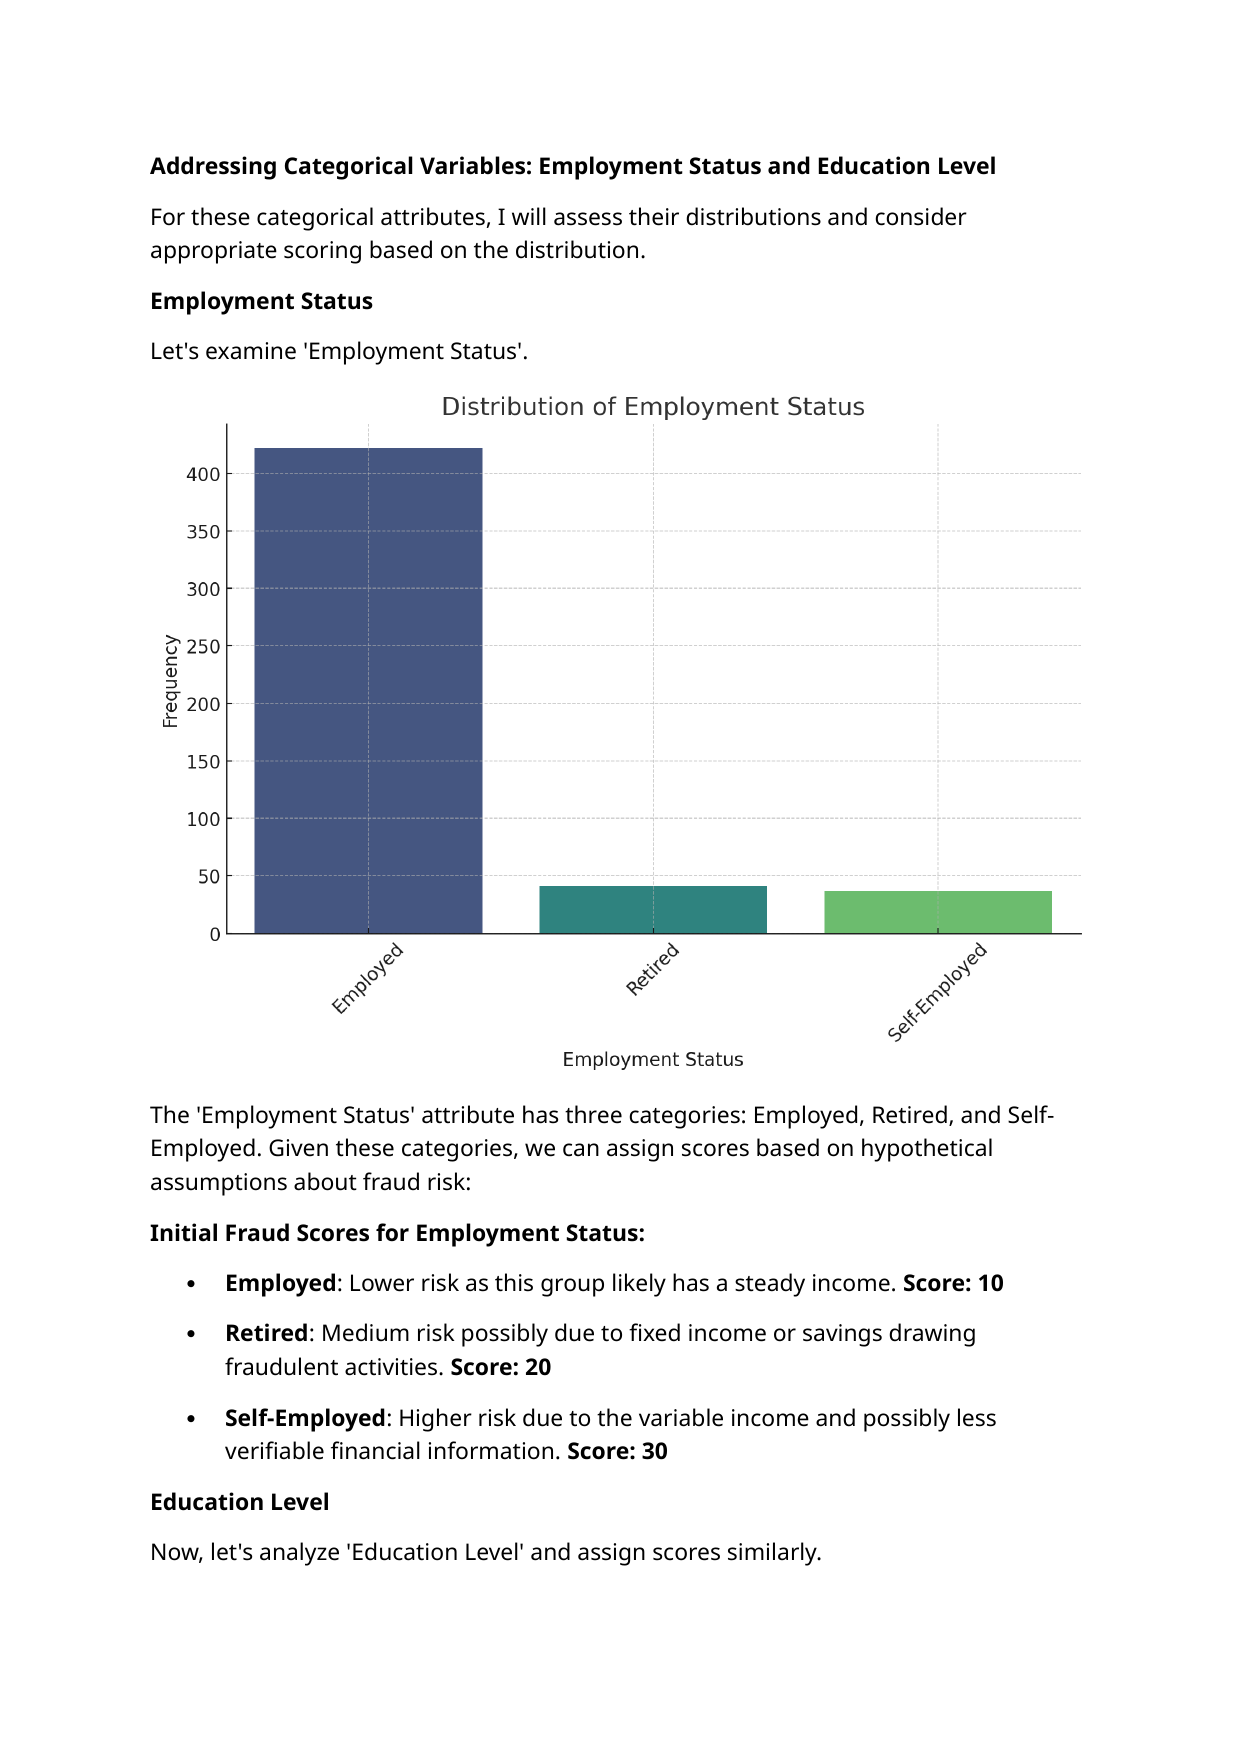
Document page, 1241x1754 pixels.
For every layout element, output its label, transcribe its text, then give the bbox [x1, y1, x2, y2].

text Initial Fraud Scores for Employment Status: [150, 1216, 1090, 1248]
picture [150, 385, 1091, 1080]
text Education Level [150, 1486, 1090, 1517]
text Let's examine 'Employment Status'. ​​ [150, 335, 1090, 366]
text For these categorical attributes, I will assess their distributions and consider appropriate scoring based on the distribution. [150, 200, 1090, 265]
list Self-Employed: Higher risk due to the variable income and possibly less verifiable financial information. Score: 30 [187, 1401, 1090, 1466]
list Employed: Lower risk as this group likely has a steady income. Score: 10 [187, 1267, 1090, 1298]
text Now, let's analyze 'Education Level' and assign scores similarly. ​​ [150, 1536, 1090, 1567]
list Retired: Medium risk possibly due to fixed income or savings drawing fraudulent activities. Score: 20 [187, 1317, 1090, 1382]
text Addressing Categorical Variables: Employment Status and Education Level [150, 150, 1090, 181]
text Employment Status [150, 284, 1090, 316]
text The 'Employment Status' attribute has three categories: Employed, Retired, and Self-Employed. Given these categories, we can assign scores based on hypothetical assumptions about fraud risk: [150, 1098, 1090, 1197]
